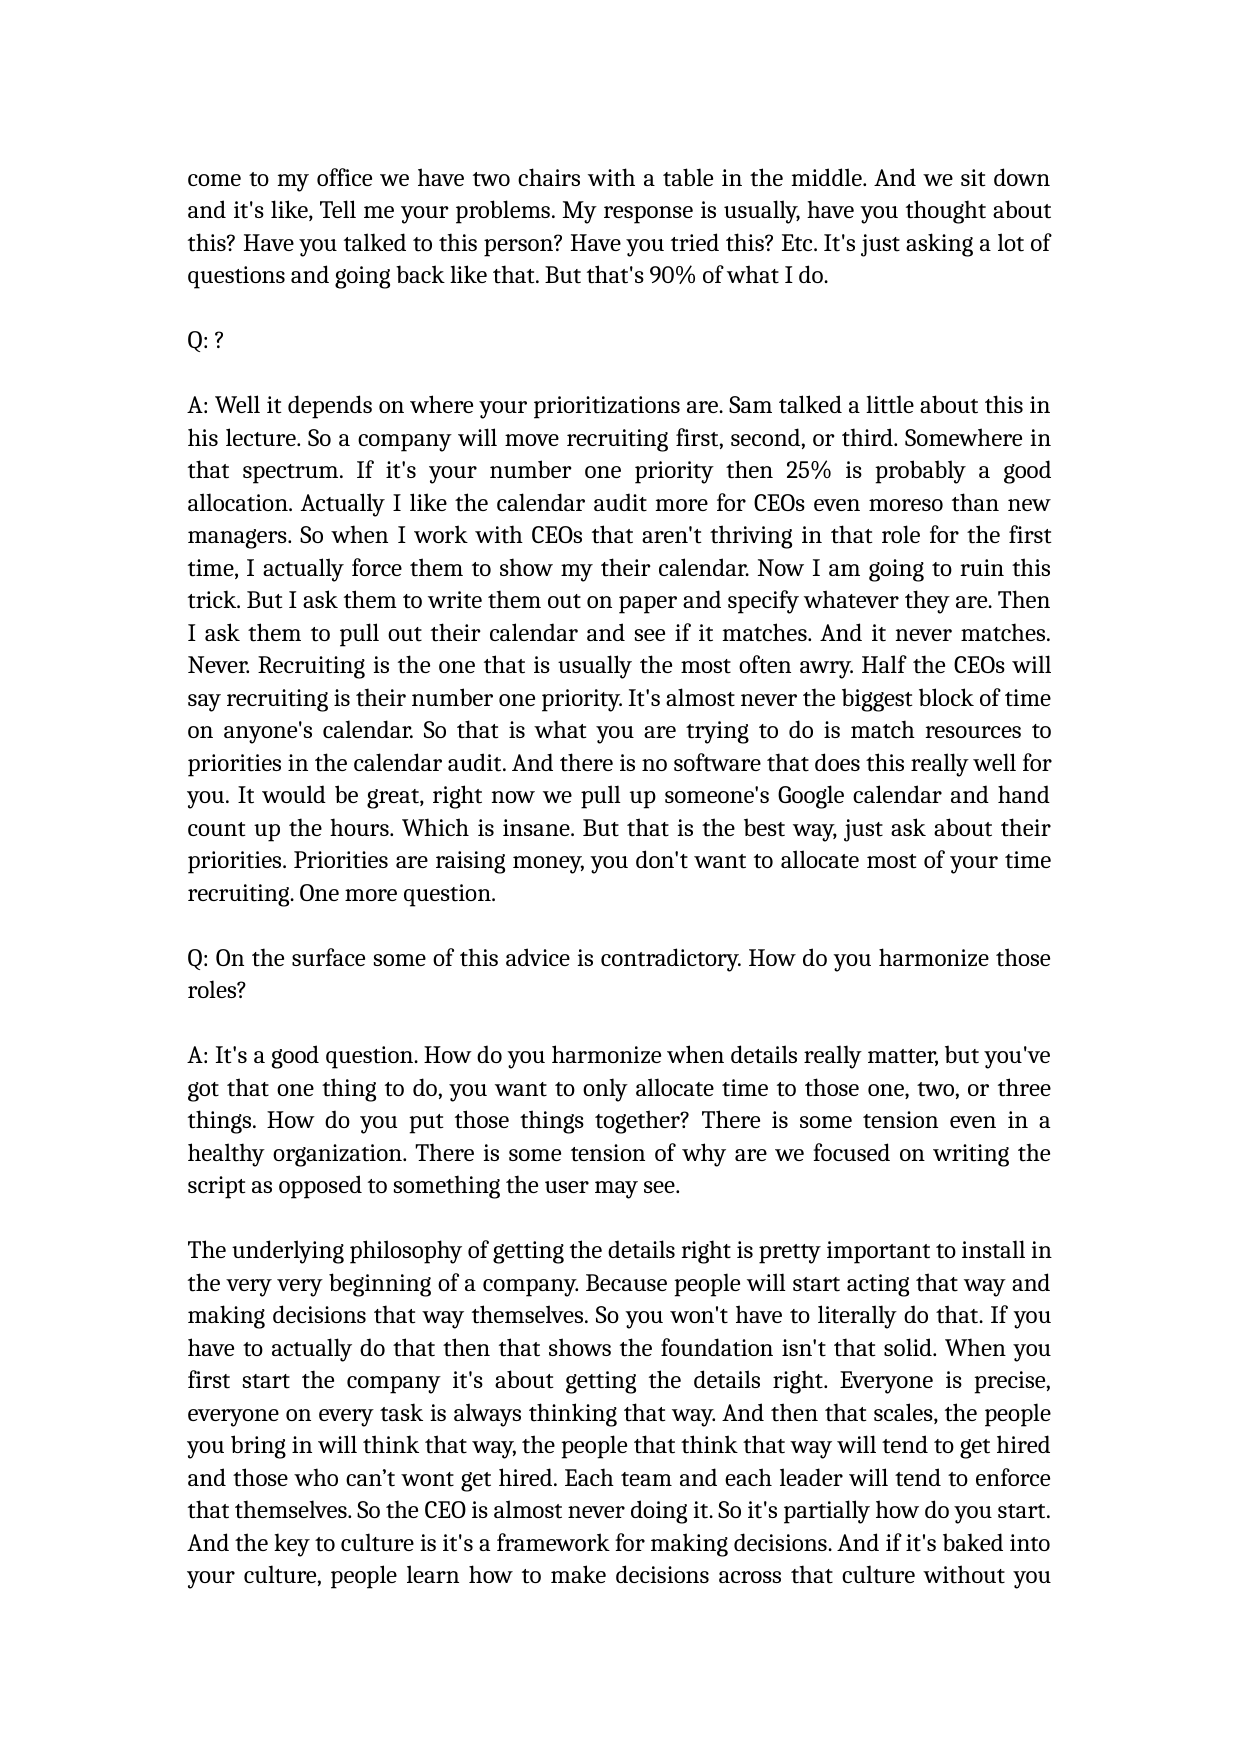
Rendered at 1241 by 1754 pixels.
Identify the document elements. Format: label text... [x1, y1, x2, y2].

text Q: On the surface some of this advice is contradictory. How do you harmonize those roles? [187, 942, 1053, 1007]
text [187, 162, 1053, 292]
text A: It's a good question. How do you harmonize when details really matter, but you've got that one thing to do, you want to only allocate time to those one, two, or three things. How do you put those things together? There is some tension even in a healthy organization. There is some tension of why are we focused on writing the script as opposed to something the user may see. [187, 1039, 1053, 1202]
text Q: ? [187, 324, 1053, 357]
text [187, 1234, 1053, 1592]
text A: Well it depends on where your prioritizations are. Sam talked a little about this in his lecture. So a company will move recruiting first, second, or third. Somewhere in that spectrum. If it's your number one priority then 25% is probably a good allocation. Actually I like the calendar audit more for CEOs even moreso than new managers. So when I work with CEOs that aren't thriving in that role for the first time, I actually force them to show my their calendar. Now I am going to ruin this trick. But I ask them to write them out on paper and specify whatever they are. Then I ask them to pull out their calendar and see if it matches. And it never matches. Never. Recruiting is the one that is usually the most often awry. Half the CEOs will say recruiting is their number one priority. It's almost never the biggest block of time on anyone's calendar. So that is what you are trying to do is match resources to priorities in the calendar audit. And there is no software that does this really well for you. It would be great, right now we pull up someone's Google calendar and hand count up the hours. Which is insane. But that is the best way, just ask about their priorities. Priorities are raising money, you don't want to allocate most of your time recruiting. One more question. [187, 389, 1053, 909]
